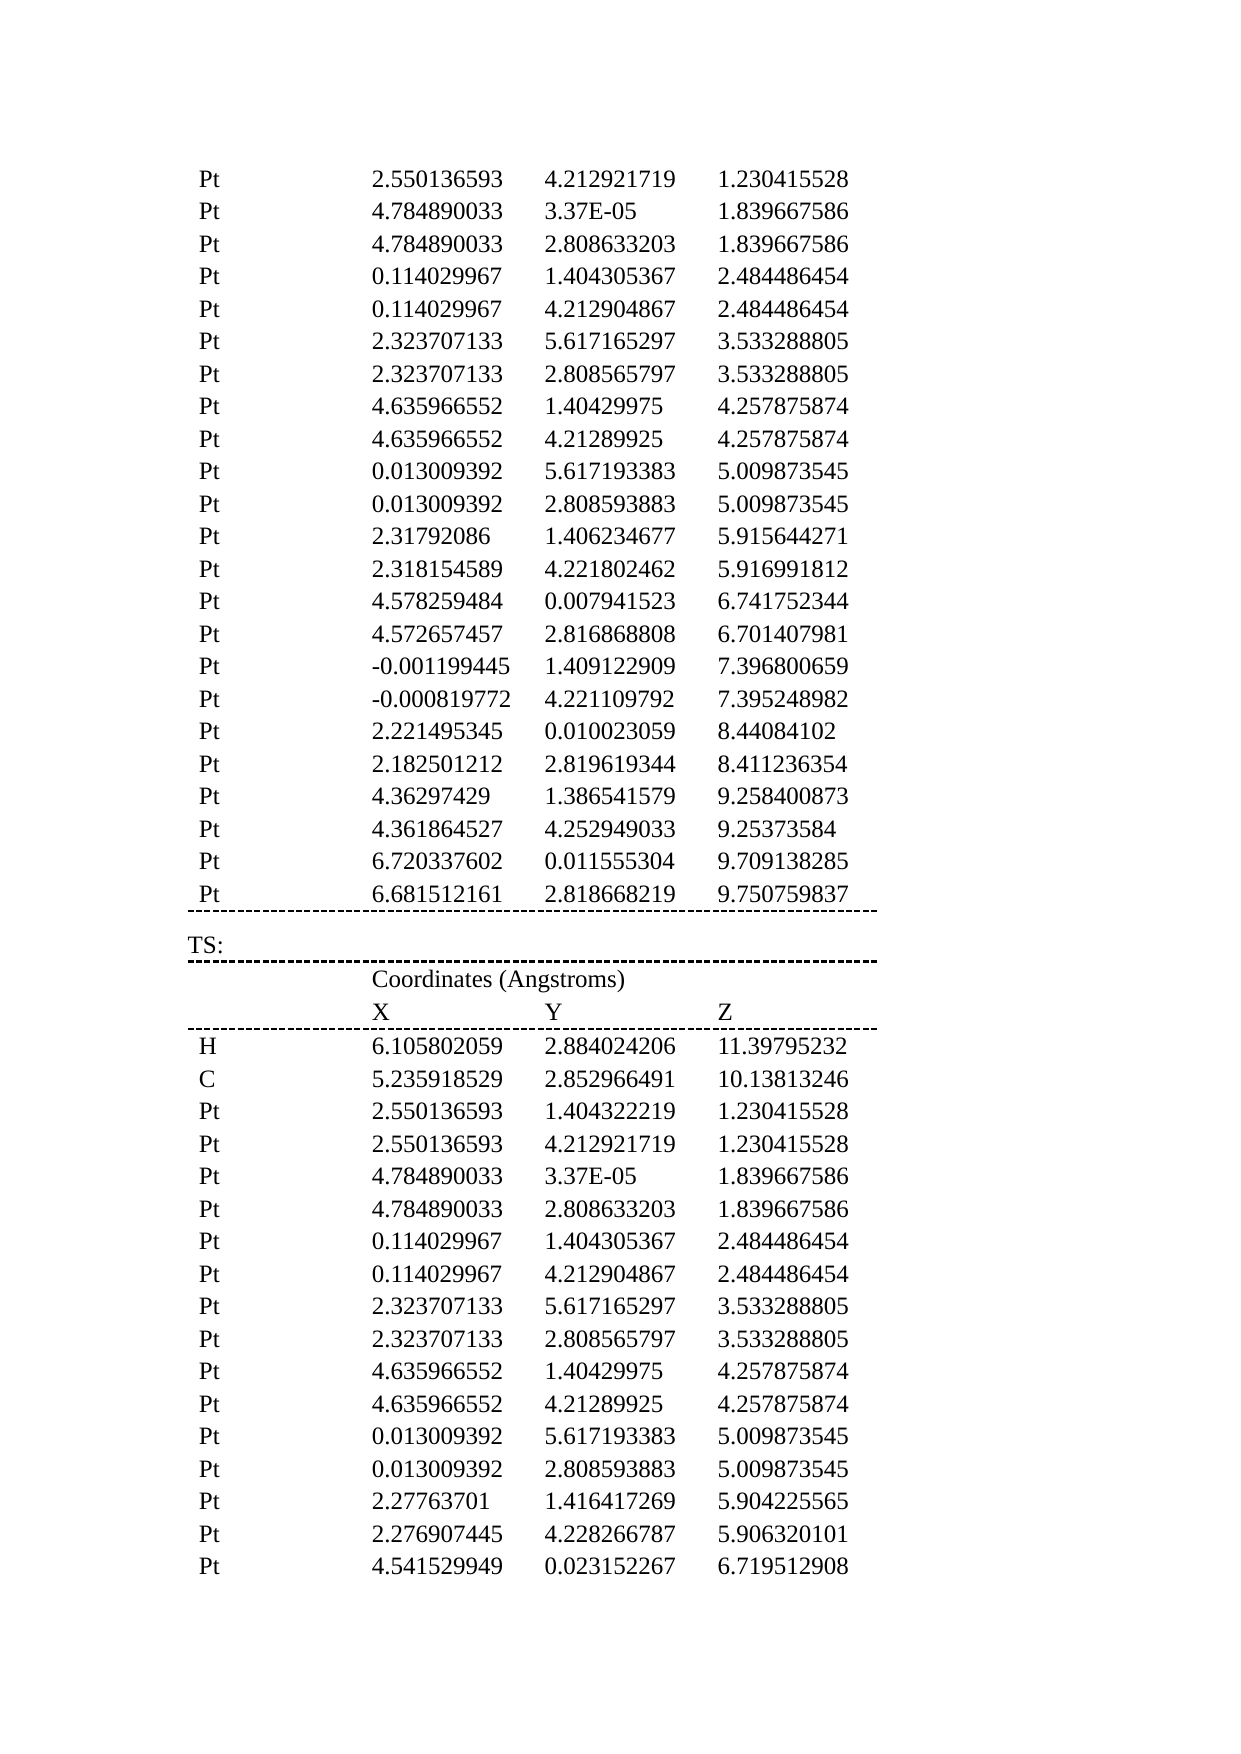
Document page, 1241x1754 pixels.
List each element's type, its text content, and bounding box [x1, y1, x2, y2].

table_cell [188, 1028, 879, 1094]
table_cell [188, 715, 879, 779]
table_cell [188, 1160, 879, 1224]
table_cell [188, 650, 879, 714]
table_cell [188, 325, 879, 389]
text TS: [187, 928, 1053, 960]
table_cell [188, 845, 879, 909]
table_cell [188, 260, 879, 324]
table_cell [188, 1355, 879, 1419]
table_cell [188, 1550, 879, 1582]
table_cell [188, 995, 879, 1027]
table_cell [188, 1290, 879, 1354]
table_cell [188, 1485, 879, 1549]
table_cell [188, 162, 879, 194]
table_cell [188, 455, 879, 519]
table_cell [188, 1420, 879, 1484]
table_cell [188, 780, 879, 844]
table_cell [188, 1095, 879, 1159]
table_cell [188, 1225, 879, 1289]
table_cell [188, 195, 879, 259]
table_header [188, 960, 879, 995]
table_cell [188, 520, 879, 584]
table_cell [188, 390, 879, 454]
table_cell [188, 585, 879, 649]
